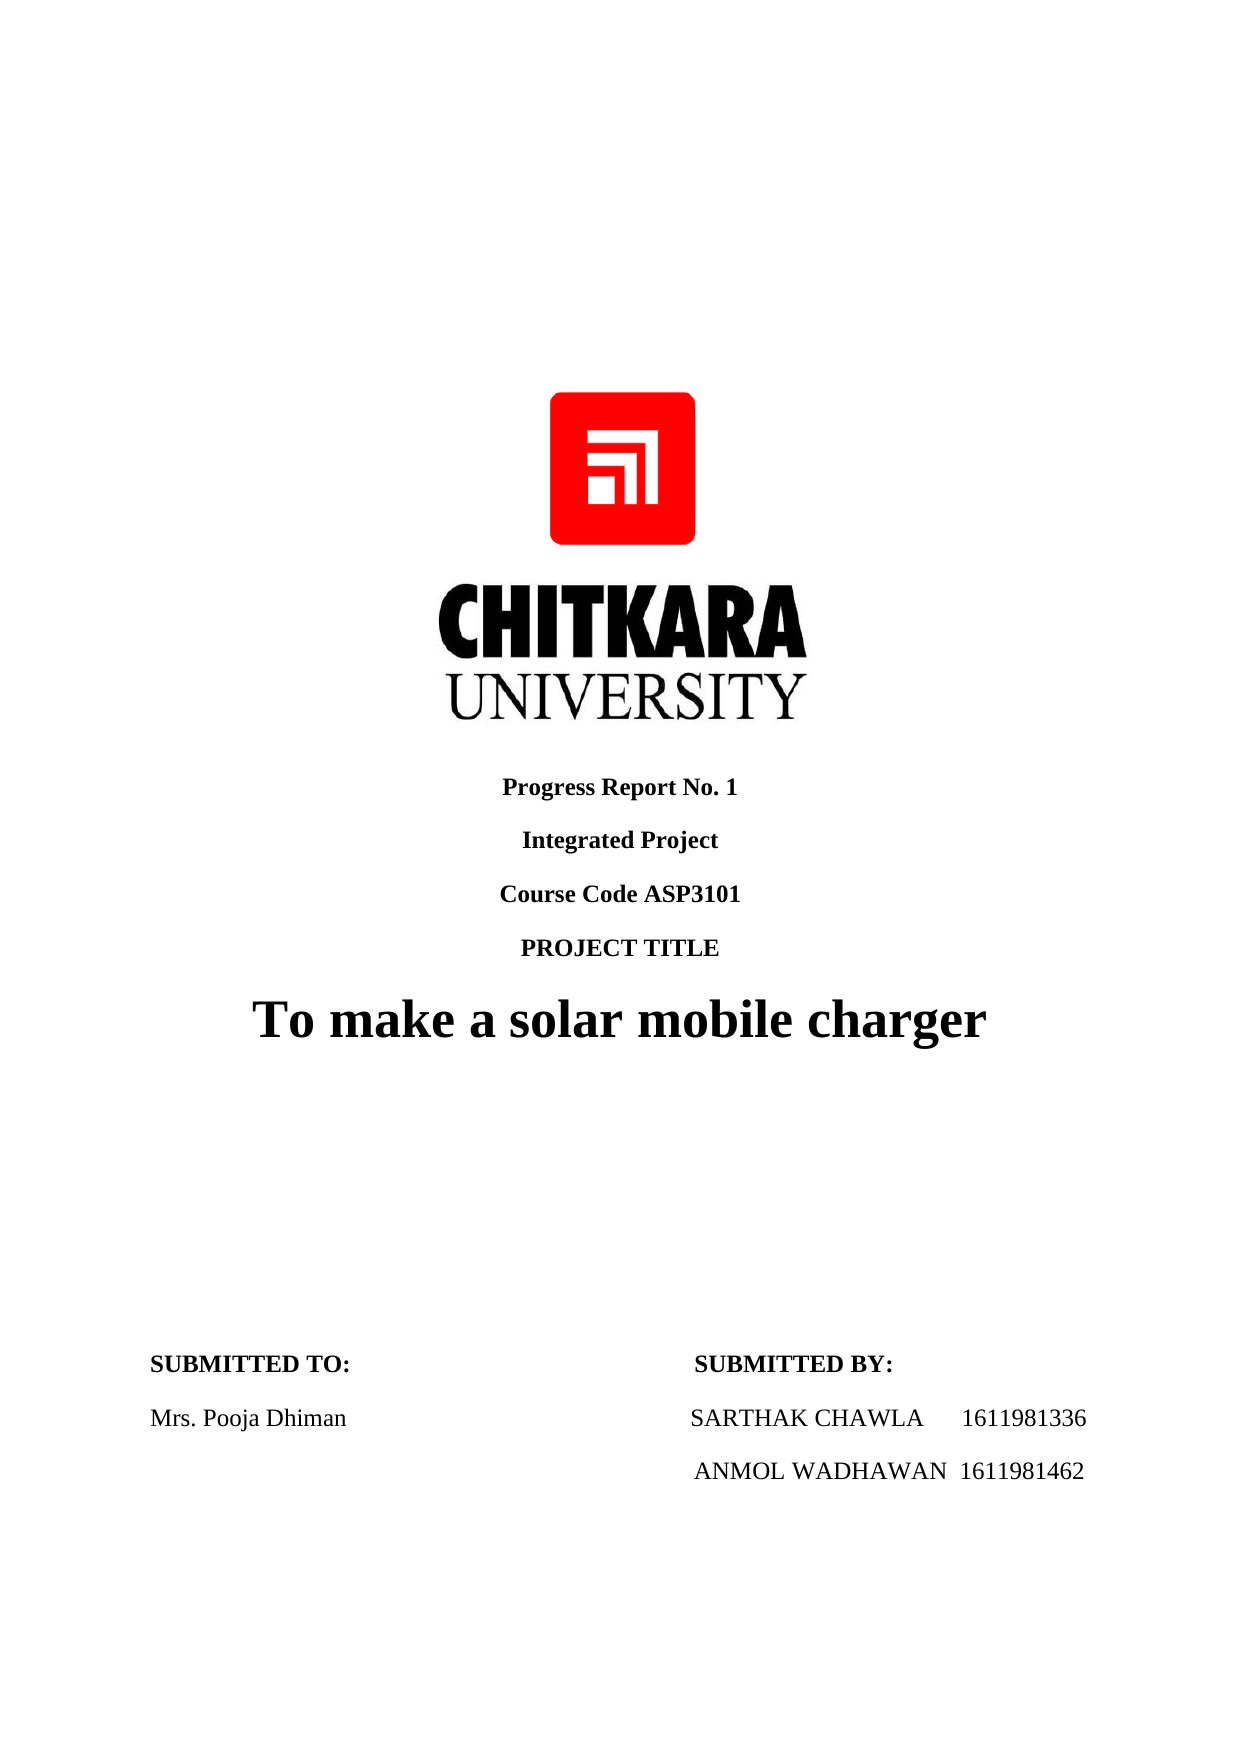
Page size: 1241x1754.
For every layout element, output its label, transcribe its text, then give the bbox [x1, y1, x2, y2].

text PROJECT TITLE [150, 933, 1090, 962]
text ANMOL WADHAWAN 1611981462 [150, 1456, 1090, 1485]
text SUBMITTED TO: SUBMITTED BY: [150, 1349, 1090, 1377]
text Integrated Project [150, 826, 1090, 854]
text Progress Report No. 1 [150, 772, 1090, 800]
text Course Code ASP3101 [150, 879, 1090, 908]
text Mrs. Pooja Dhiman SARTHAK CHAWLA 1611981336 [150, 1403, 1090, 1431]
text To make a solar mobile charger [150, 987, 1090, 1049]
picture [412, 365, 828, 747]
